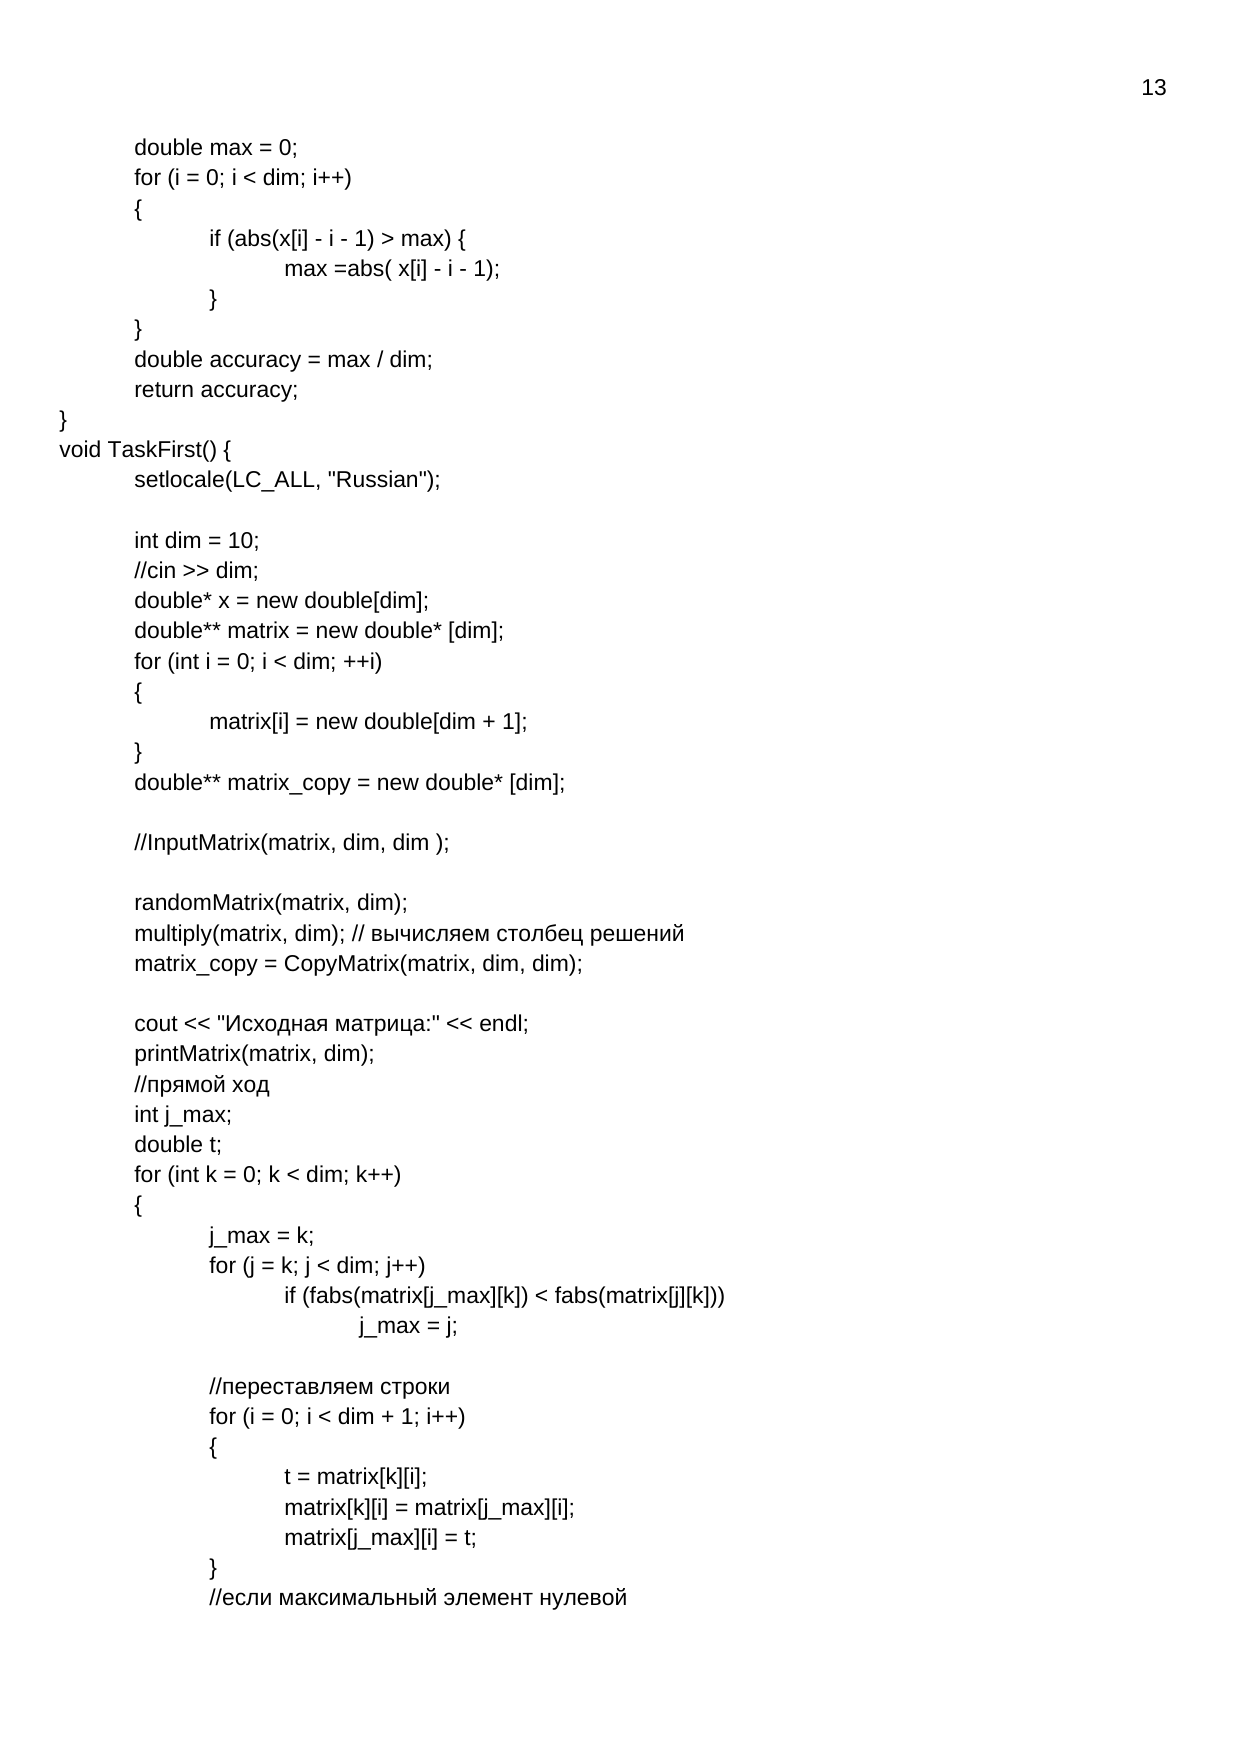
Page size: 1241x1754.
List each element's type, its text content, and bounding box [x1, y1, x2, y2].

text t = matrix[k][i]; [59, 1463, 1167, 1490]
text double** matrix_copy = new double* [dim]; [59, 768, 1167, 795]
text double** matrix = new double* [dim]; [59, 617, 1167, 644]
text } [59, 1554, 1167, 1580]
text //если максимальный элемент нулевой [59, 1584, 1167, 1611]
text max =abs( x[i] - i - 1); [59, 255, 1167, 281]
text double* x = new double[dim]; [59, 587, 1167, 614]
text setlocale(LC_ALL, "Russian"); [59, 466, 1167, 493]
text matrix[i] = new double[dim + 1]; [59, 708, 1167, 734]
text } [59, 738, 1167, 765]
text //прямой ход [59, 1071, 1167, 1097]
text { [59, 194, 1167, 221]
text cout << "Исходная матрица:" << endl; [59, 1010, 1167, 1037]
text //переставляем строки [59, 1373, 1167, 1399]
text for (j = k; j < dim; j++) [59, 1252, 1167, 1278]
text matrix[k][i] = matrix[j_max][i]; [59, 1493, 1167, 1520]
text for (int i = 0; i < dim; ++i) [59, 648, 1167, 674]
text double accuracy = max / dim; [59, 346, 1167, 372]
text } [59, 406, 1167, 432]
text double t; [59, 1131, 1167, 1157]
text for (i = 0; i < dim; i++) [59, 164, 1167, 191]
text if (fabs(matrix[j_max][k]) < fabs(matrix[j][k])) [59, 1282, 1167, 1308]
text j_max = j; [59, 1312, 1167, 1339]
text if (abs(x[i] - i - 1) > max) { [59, 225, 1167, 251]
text matrix[j_max][i] = t; [59, 1524, 1167, 1550]
text { [59, 1191, 1167, 1218]
text int dim = 10; [59, 527, 1167, 553]
text } [59, 285, 1167, 312]
text void TaskFirst() { [59, 436, 1167, 463]
text matrix_copy = CopyMatrix(matrix, dim, dim); [59, 950, 1167, 976]
text { [59, 1433, 1167, 1459]
text multiply(matrix, dim); // вычисляем столбец решений [59, 919, 1167, 946]
text randomMatrix(matrix, dim); [59, 889, 1167, 916]
text j_max = k; [59, 1222, 1167, 1248]
text printMatrix(matrix, dim); [59, 1040, 1167, 1067]
text double max = 0; [59, 134, 1167, 161]
text } [59, 315, 1167, 342]
text int j_max; [59, 1101, 1167, 1127]
text return accuracy; [59, 376, 1167, 402]
text //cin >> dim; [59, 557, 1167, 583]
text //InputMatrix(matrix, dim, dim ); [59, 829, 1167, 855]
text for (int k = 0; k < dim; k++) [59, 1161, 1167, 1188]
text { [59, 678, 1167, 704]
text for (i = 0; i < dim + 1; i++) [59, 1403, 1167, 1429]
